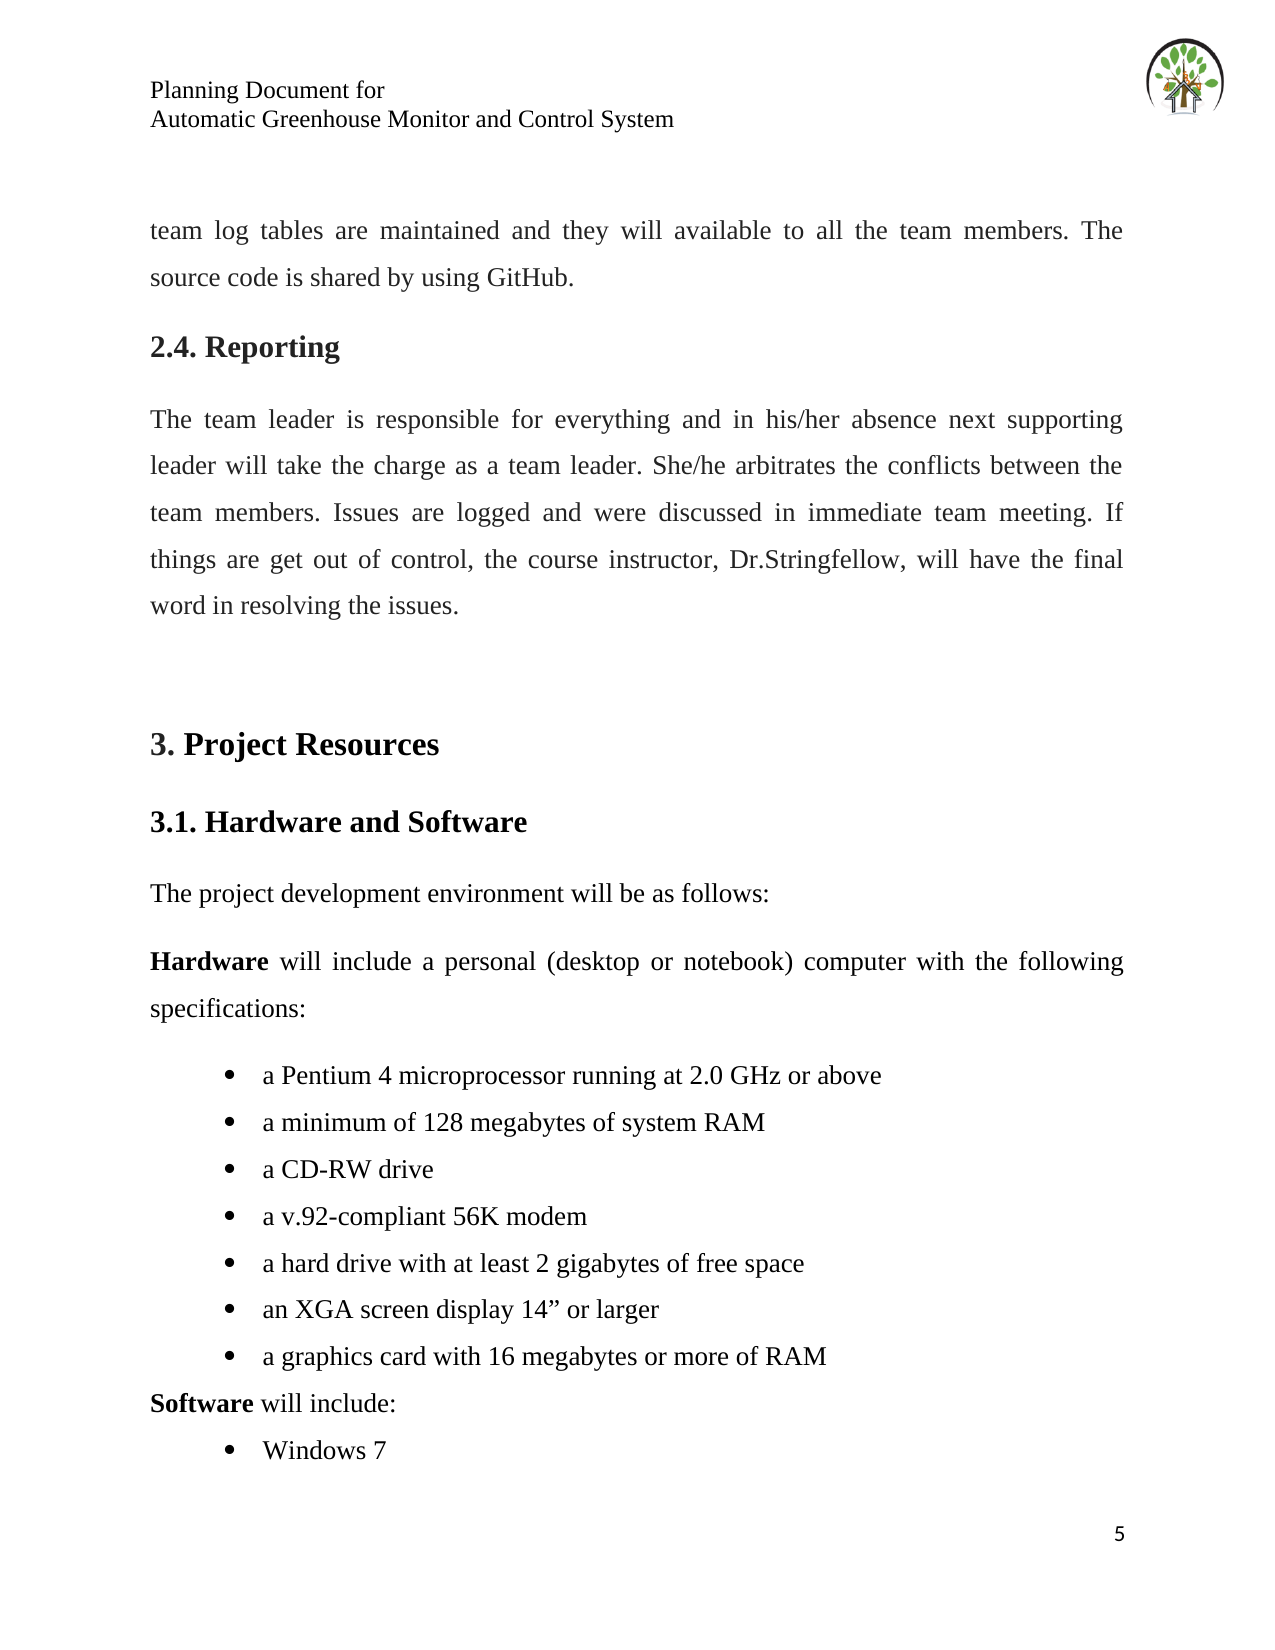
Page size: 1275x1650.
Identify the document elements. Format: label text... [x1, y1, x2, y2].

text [150, 214, 1125, 292]
list a graphics card with 16 megabytes or more of RAM [225, 1340, 1125, 1372]
list an XGA screen display 14” or larger [225, 1293, 1125, 1325]
list a CD-RW drive [225, 1153, 1125, 1184]
text 3. Project Resources [150, 724, 1125, 763]
picture [1136, 36, 1226, 125]
text The project development environment will be as follows: [150, 877, 1125, 909]
text 3.1. Hardware and Software [150, 803, 1125, 839]
text 2.4. Reporting [150, 328, 1125, 364]
text Hardware will include a personal (desktop or notebook) computer with the following specifications: [150, 945, 1125, 1023]
list a v.92-compliant 56K modem [225, 1200, 1125, 1231]
list a minimum of 128 megabytes of system RAM [225, 1106, 1125, 1137]
list a Pentium 4 microprocessor running at 2.0 GHz or above [225, 1059, 1125, 1090]
list Windows 7 [225, 1434, 1125, 1465]
text The team leader is responsible for everything and in his/her absence next supporting leader will take the charge as a team leader. She/he arbitrates the conflicts between the team members. Issues are logged and were discussed in immediate team meeting. If things are get out of control, the course instructor, Dr.Stringfellow, will have the final word in resolving the issues. [150, 403, 1125, 621]
list a hard drive with at least 2 gigabytes of free space [225, 1247, 1125, 1278]
text Software will include: [150, 1387, 1125, 1418]
